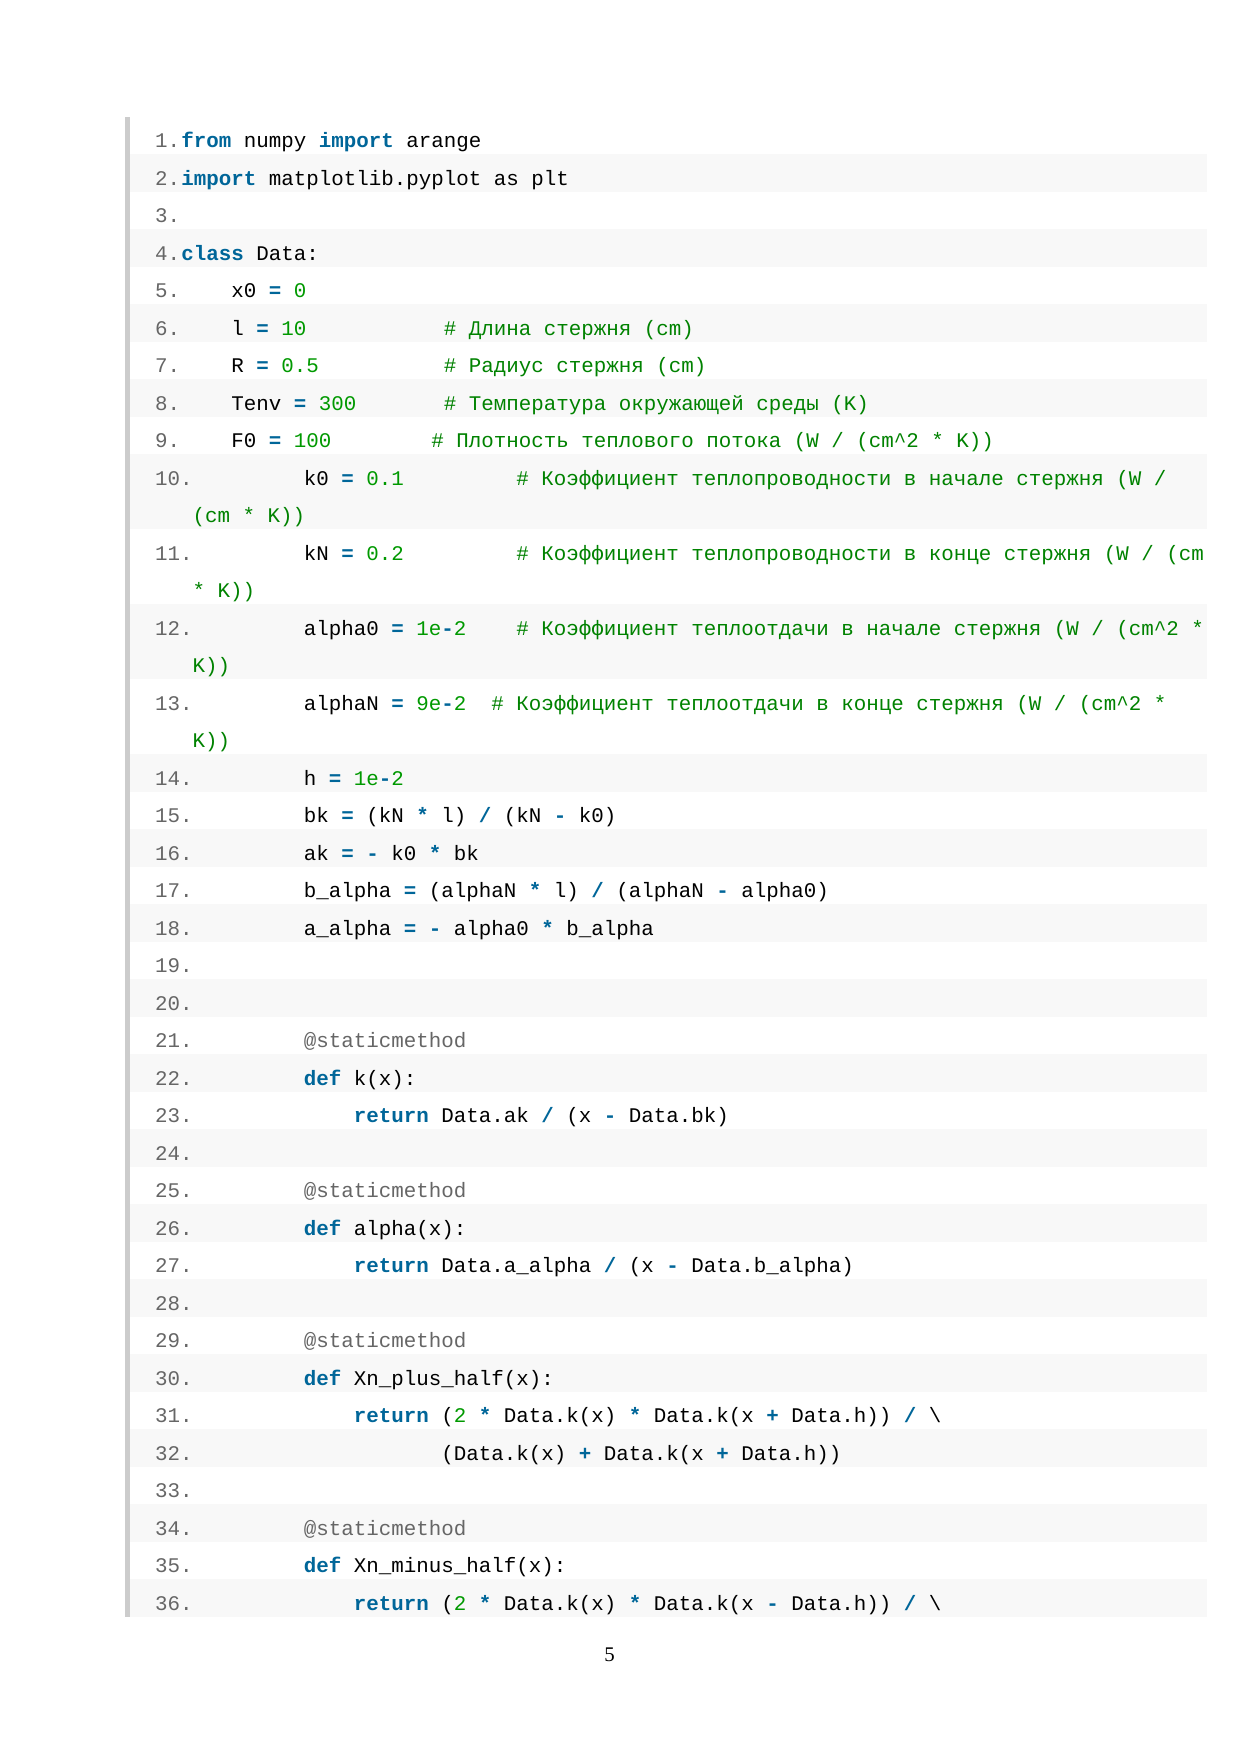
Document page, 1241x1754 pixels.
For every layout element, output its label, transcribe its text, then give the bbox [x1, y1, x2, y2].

list @staticmethod [130, 1017, 1207, 1054]
list x0 = 0 [130, 267, 1207, 304]
list def Xn_plus_half(x): [130, 1354, 1207, 1392]
list class Data: [130, 229, 1207, 267]
list return Data.a_alpha / (x - Data.b_alpha) [130, 1242, 1207, 1279]
list @staticmethod [130, 1504, 1207, 1542]
list a_alpha = - alpha0 * b_alpha [130, 904, 1207, 942]
list kN = 0.2 # Коэффициент теплопроводности в конце стержня (W / (cm * K)) [130, 529, 1207, 604]
list @staticmethod [130, 1167, 1207, 1204]
list from numpy import arange [130, 117, 1207, 154]
list bk = (kN * l) / (kN - k0) [130, 792, 1207, 829]
list def k(x): [130, 1054, 1207, 1092]
list Tenv = 300 # Температура окружающей среды (K) [130, 379, 1207, 417]
list (Data.k(x) + Data.k(x + Data.h)) [130, 1429, 1207, 1467]
list k0 = 0.1 # Коэффициент теплопроводности в начале стержня (W / (cm * K)) [130, 454, 1207, 529]
list def Xn_minus_half(x): [130, 1542, 1207, 1579]
list h = 1e-2 [130, 754, 1207, 792]
list R = 0.5 # Радиус стержня (cm) [130, 342, 1207, 379]
list alphaN = 9e-2 # Коэффициент теплоотдачи в конце стержня (W / (cm^2 * K)) [130, 679, 1207, 754]
list @staticmethod [130, 1317, 1207, 1354]
list alpha0 = 1e-2 # Коэффициент теплоотдачи в начале стержня (W / (cm^2 * K)) [130, 604, 1207, 679]
list l = 10 # Длина стержня (cm) [130, 304, 1207, 342]
list ak = - k0 * bk [130, 829, 1207, 867]
list F0 = 100 # Плотность теплового потока (W / (cm^2 * K)) [130, 417, 1207, 454]
list return Data.ak / (x - Data.bk) [130, 1092, 1207, 1129]
list def alpha(x): [130, 1204, 1207, 1242]
list b_alpha = (alphaN * l) / (alphaN - alpha0) [130, 867, 1207, 904]
list return (2 * Data.k(x) * Data.k(x + Data.h)) / \ [130, 1392, 1207, 1429]
list return (2 * Data.k(x) * Data.k(x - Data.h)) / \ [130, 1579, 1207, 1617]
list import matplotlib.pyplot as plt [130, 154, 1207, 192]
